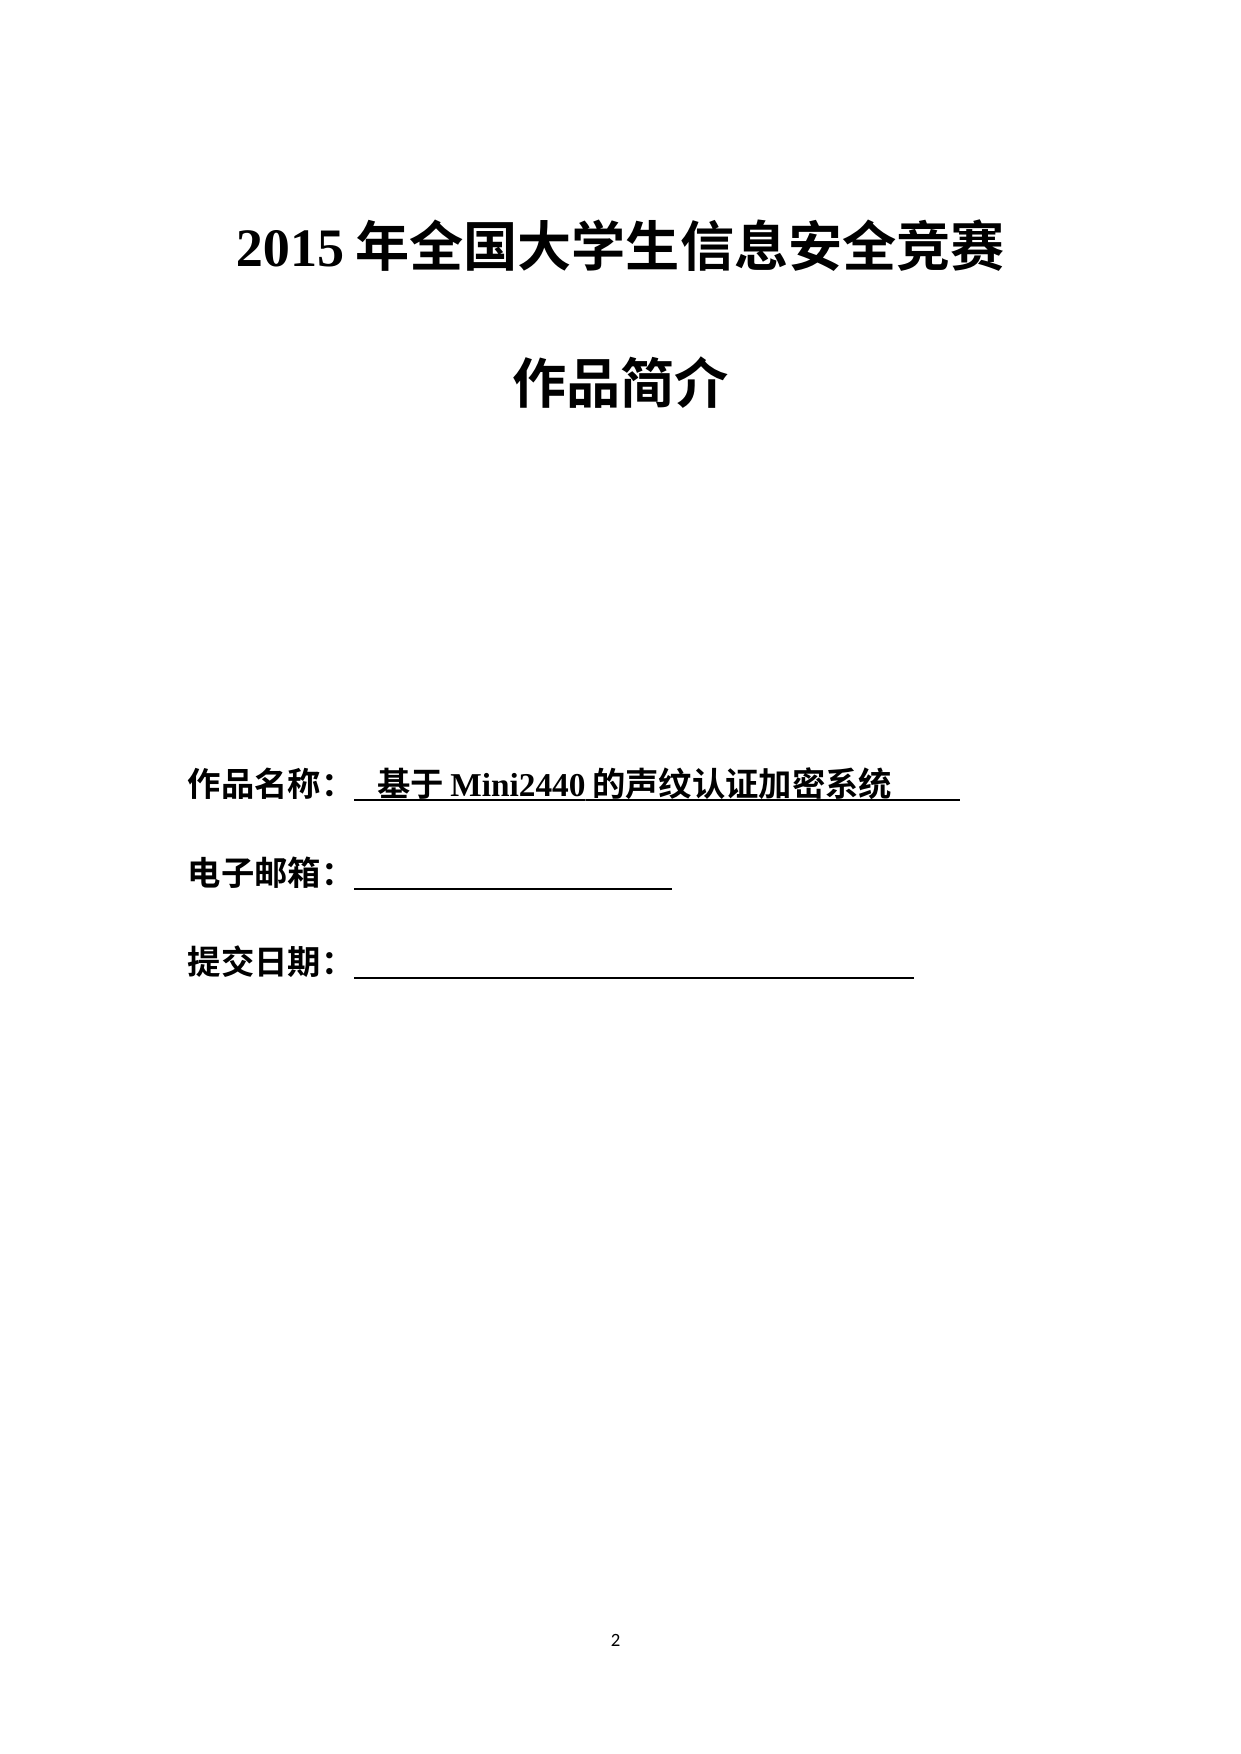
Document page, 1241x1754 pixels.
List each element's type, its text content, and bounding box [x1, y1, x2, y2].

text 作品简介 [187, 331, 1053, 429]
text 电子邮箱： [187, 838, 1053, 903]
text 作品名称： 基于Mini2440的声纹认证加密系统 [187, 749, 1053, 814]
text 2015年全国大学生信息安全竞赛 [187, 194, 1053, 292]
text 提交日期： [187, 927, 1053, 992]
